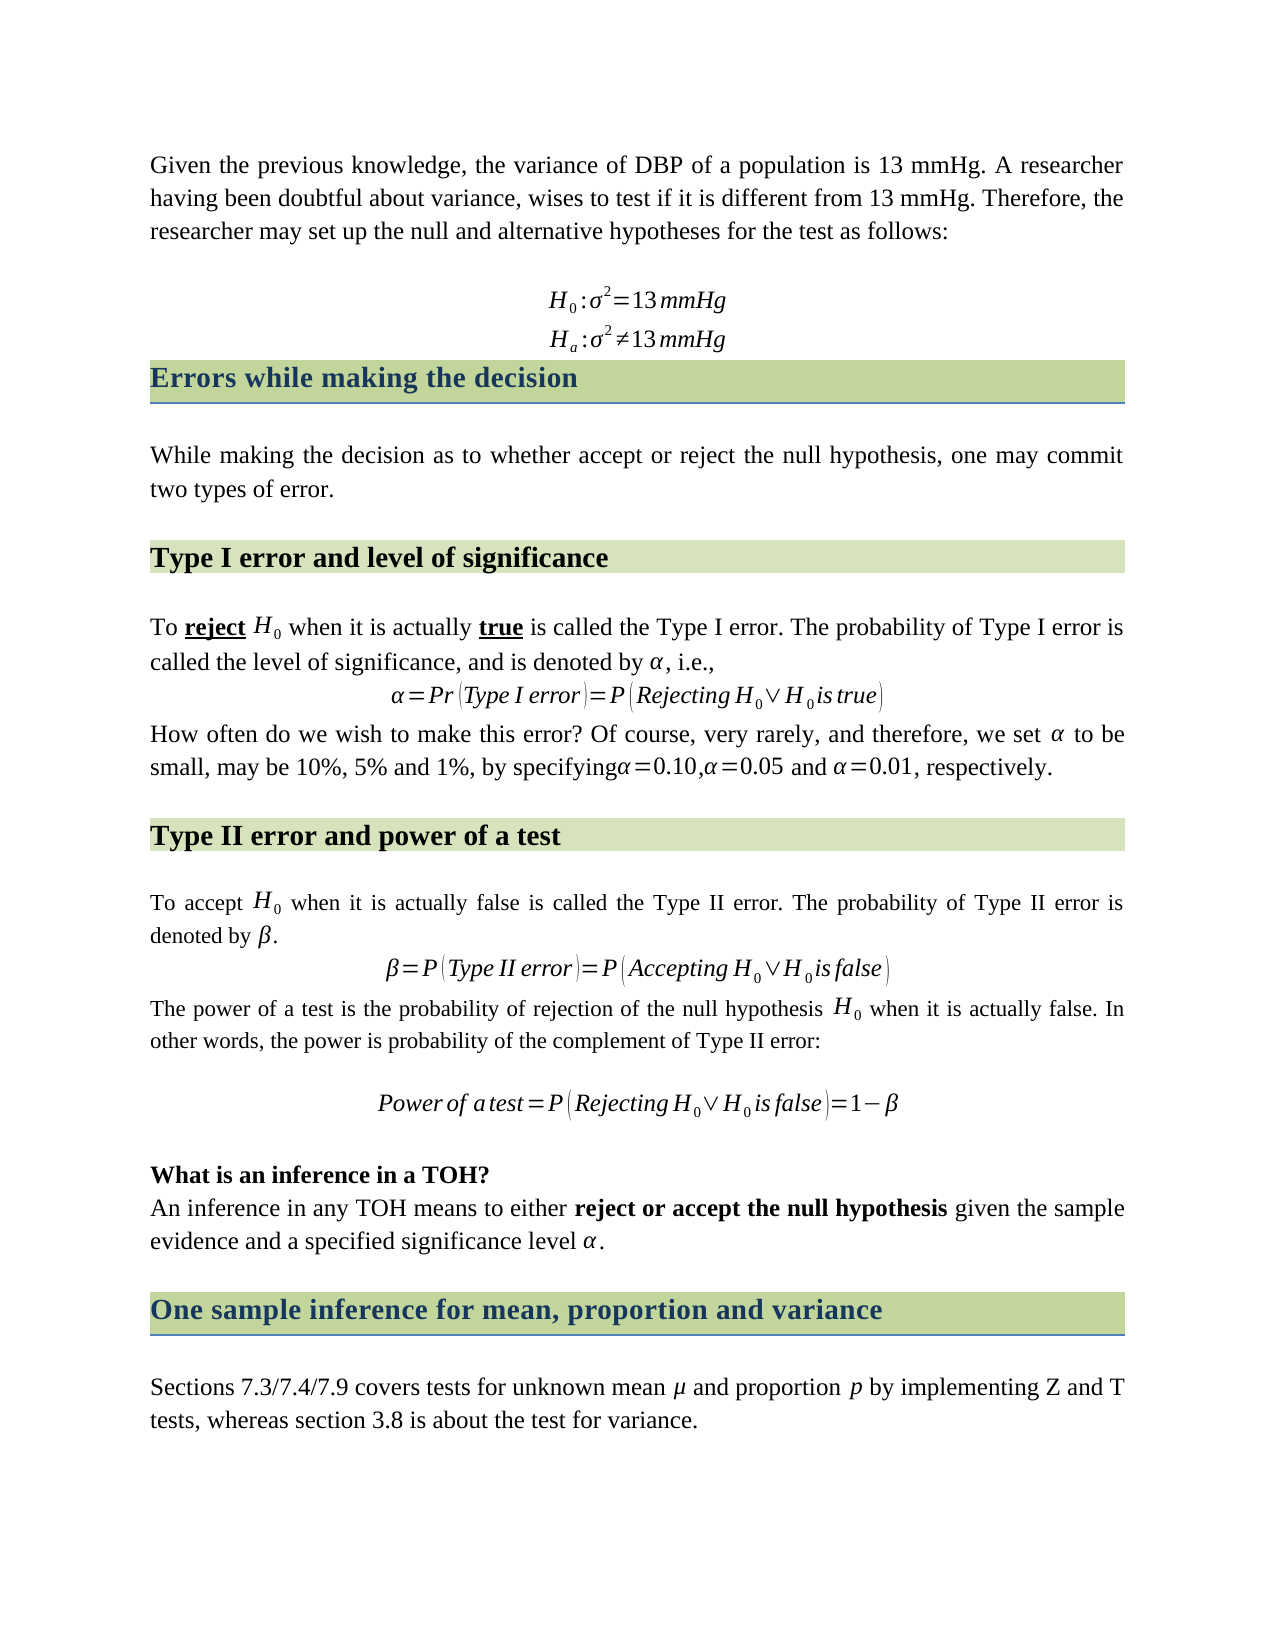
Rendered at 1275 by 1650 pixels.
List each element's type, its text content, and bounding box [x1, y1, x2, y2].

text Given the previous knowledge, the variance of DBP of a population is 13 mmHg. A researcher having been doubtful about variance, wises to test if it is different from 13 mmHg. Therefore, the researcher may set up the null and alternative hypotheses for the test as follows: [150, 150, 1125, 245]
text An inference in any TOH means to either reject or accept the null hypothesis given the sample evidence and a specified significance level . [150, 1193, 1125, 1255]
text Type II error and power of a test [150, 818, 1125, 851]
text Sections 7.3/7.4/7.9 covers tests for unknown mean and proportion by implementing Z and T tests, whereas section 3.8 is about the test for variance. [150, 1372, 1125, 1434]
text While making the decision as to whether accept or reject the null hypothesis, one may commit two types of error. [150, 441, 1125, 502]
text The power of a test is the probability of rejection of the null hypothesis when it is actually false. In other words, the power is probability of the complement of Type II error: [150, 992, 1125, 1054]
text What is an inference in a TOH? [150, 1160, 1125, 1189]
text Type I error and level of significance [150, 540, 1125, 573]
title One sample inference for mean, proportion and variance [150, 1292, 1125, 1334]
text To reject when it is actually true is called the Type I error. The probability of Type I error is called the level of significance, and is denoted by , i.e., [150, 611, 1125, 676]
text To accept when it is actually false is called the Type II error. The probability of Type II error is denoted by . [150, 887, 1125, 949]
text How often do we wish to make this error? Of course, very rarely, and therefore, we set to be small, may be 10%, 5% and 1%, by specifying, and , respectively. [150, 719, 1125, 781]
title Errors while making the decision [150, 360, 1125, 402]
